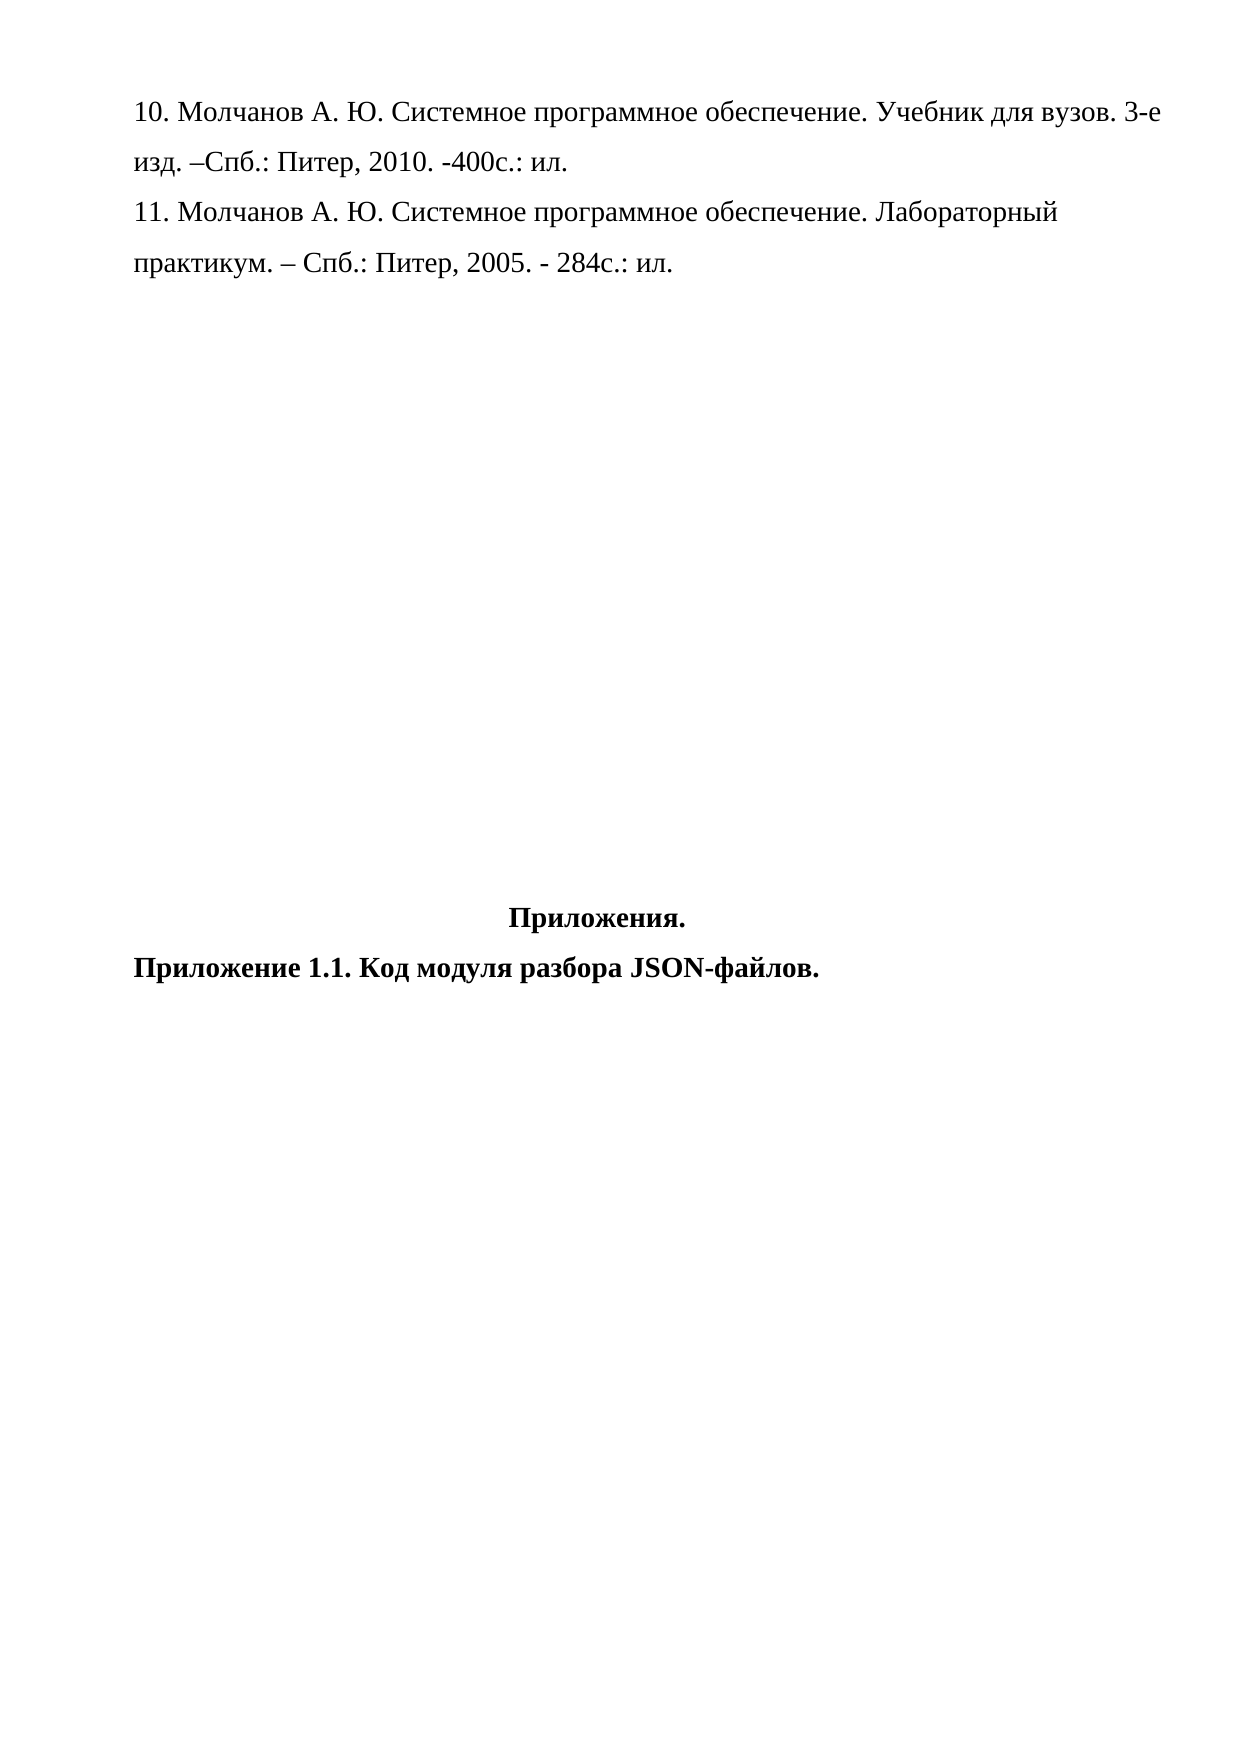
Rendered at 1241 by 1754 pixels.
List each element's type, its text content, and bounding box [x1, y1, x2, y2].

text Приложение 1.1. Код модуля разбора JSON-файлов. [133, 951, 1167, 984]
text 11. Молчанов А. Ю. Системное программное обеспечение. Лабораторный практикум. – Спб.: Питер, 2005. - 284с.: ил. [133, 194, 1167, 278]
text Приложения. [133, 900, 1167, 934]
text 10. Молчанов А. Ю. Системное программное обеспечение. Учебник для вузов. 3-е изд. –Спб.: Питер, 2010. -400с.: ил. [133, 94, 1167, 178]
